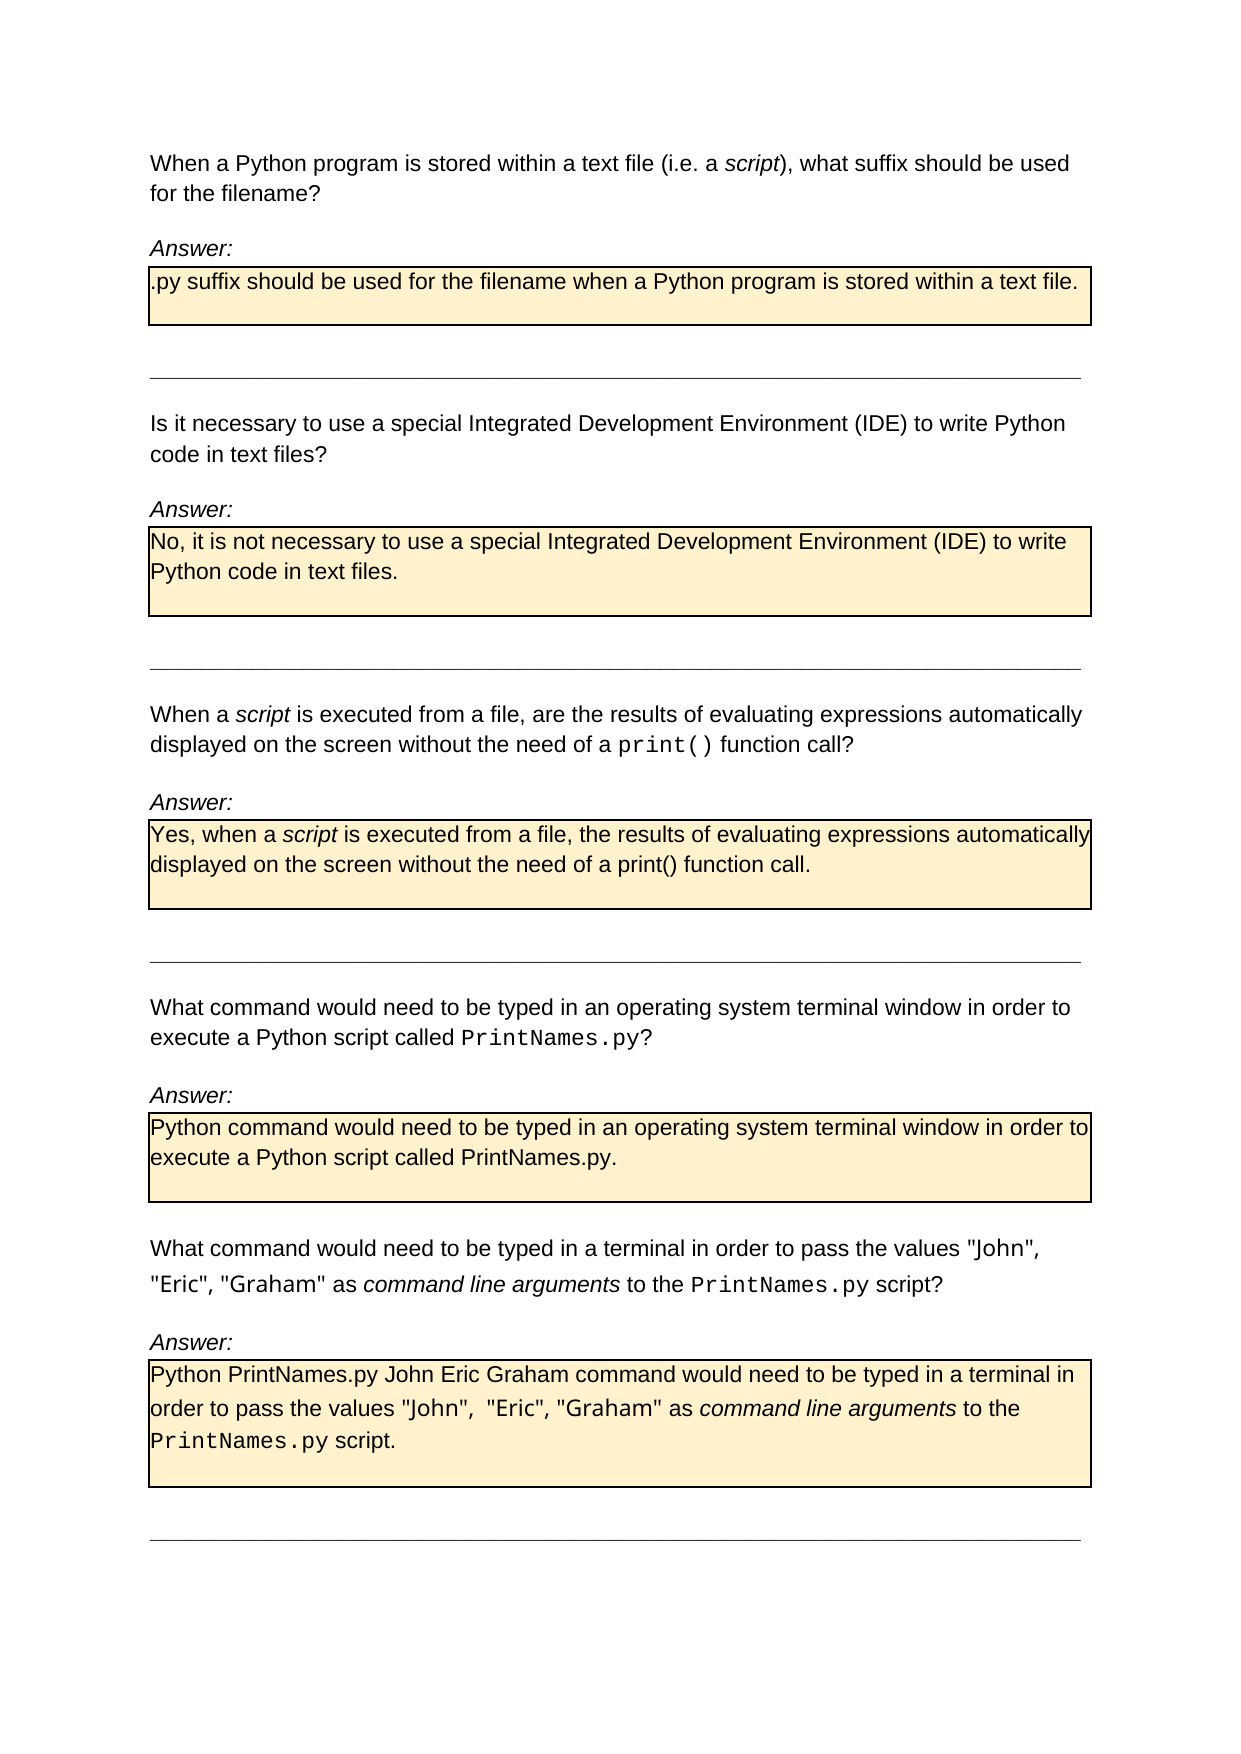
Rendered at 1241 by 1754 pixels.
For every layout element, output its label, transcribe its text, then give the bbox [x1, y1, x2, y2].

text Answer: [150, 1082, 1090, 1108]
text Answer: [150, 1329, 1090, 1355]
text Answer: [150, 235, 1090, 262]
text Python PrintNames.py John Eric Graham command would need to be typed in a terminal in order to pass the values "John", "Eric", "Graham" as command line arguments to the PrintNames.py script. [150, 1361, 1090, 1455]
text _________________________________________________________________________ [150, 355, 1090, 382]
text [150, 1517, 1090, 1543]
text No, it is not necessary to use a special Integrated Development Environment (IDE) to write Python code in text files. [150, 528, 1090, 585]
text Python command would need to be typed in an operating system terminal window in order to execute a Python script called PrintNames.py. [150, 1114, 1090, 1171]
text .py suffix should be used for the filename when a Python program is stored within a text file. [150, 268, 1090, 294]
text When a Python program is stored within a text file (i.e. a script), what suffix should be used for the filename? [150, 150, 1090, 207]
text Is it necessary to use a special Integrated Development Environment (IDE) to write Python code in text files? [150, 410, 1090, 467]
text _________________________________________________________________________ [150, 939, 1090, 965]
text _________________________________________________________________________ [150, 646, 1090, 672]
text Yes, when a script is executed from a file, the results of evaluating expressions automatically displayed on the screen without the need of a print() function call. [150, 821, 1090, 878]
text Answer: [150, 496, 1090, 522]
text What command would need to be typed in an operating system terminal window in order to execute a Python script called PrintNames.py? [150, 994, 1090, 1052]
text What command would need to be typed in a terminal in order to pass the values "John", "Eric", "Graham" as command line arguments to the PrintNames.py script? [150, 1232, 1090, 1299]
text When a script is executed from a file, are the results of evaluating expressions automatically displayed on the screen without the need of a print() function call? [150, 701, 1090, 759]
text Answer: [150, 789, 1090, 815]
